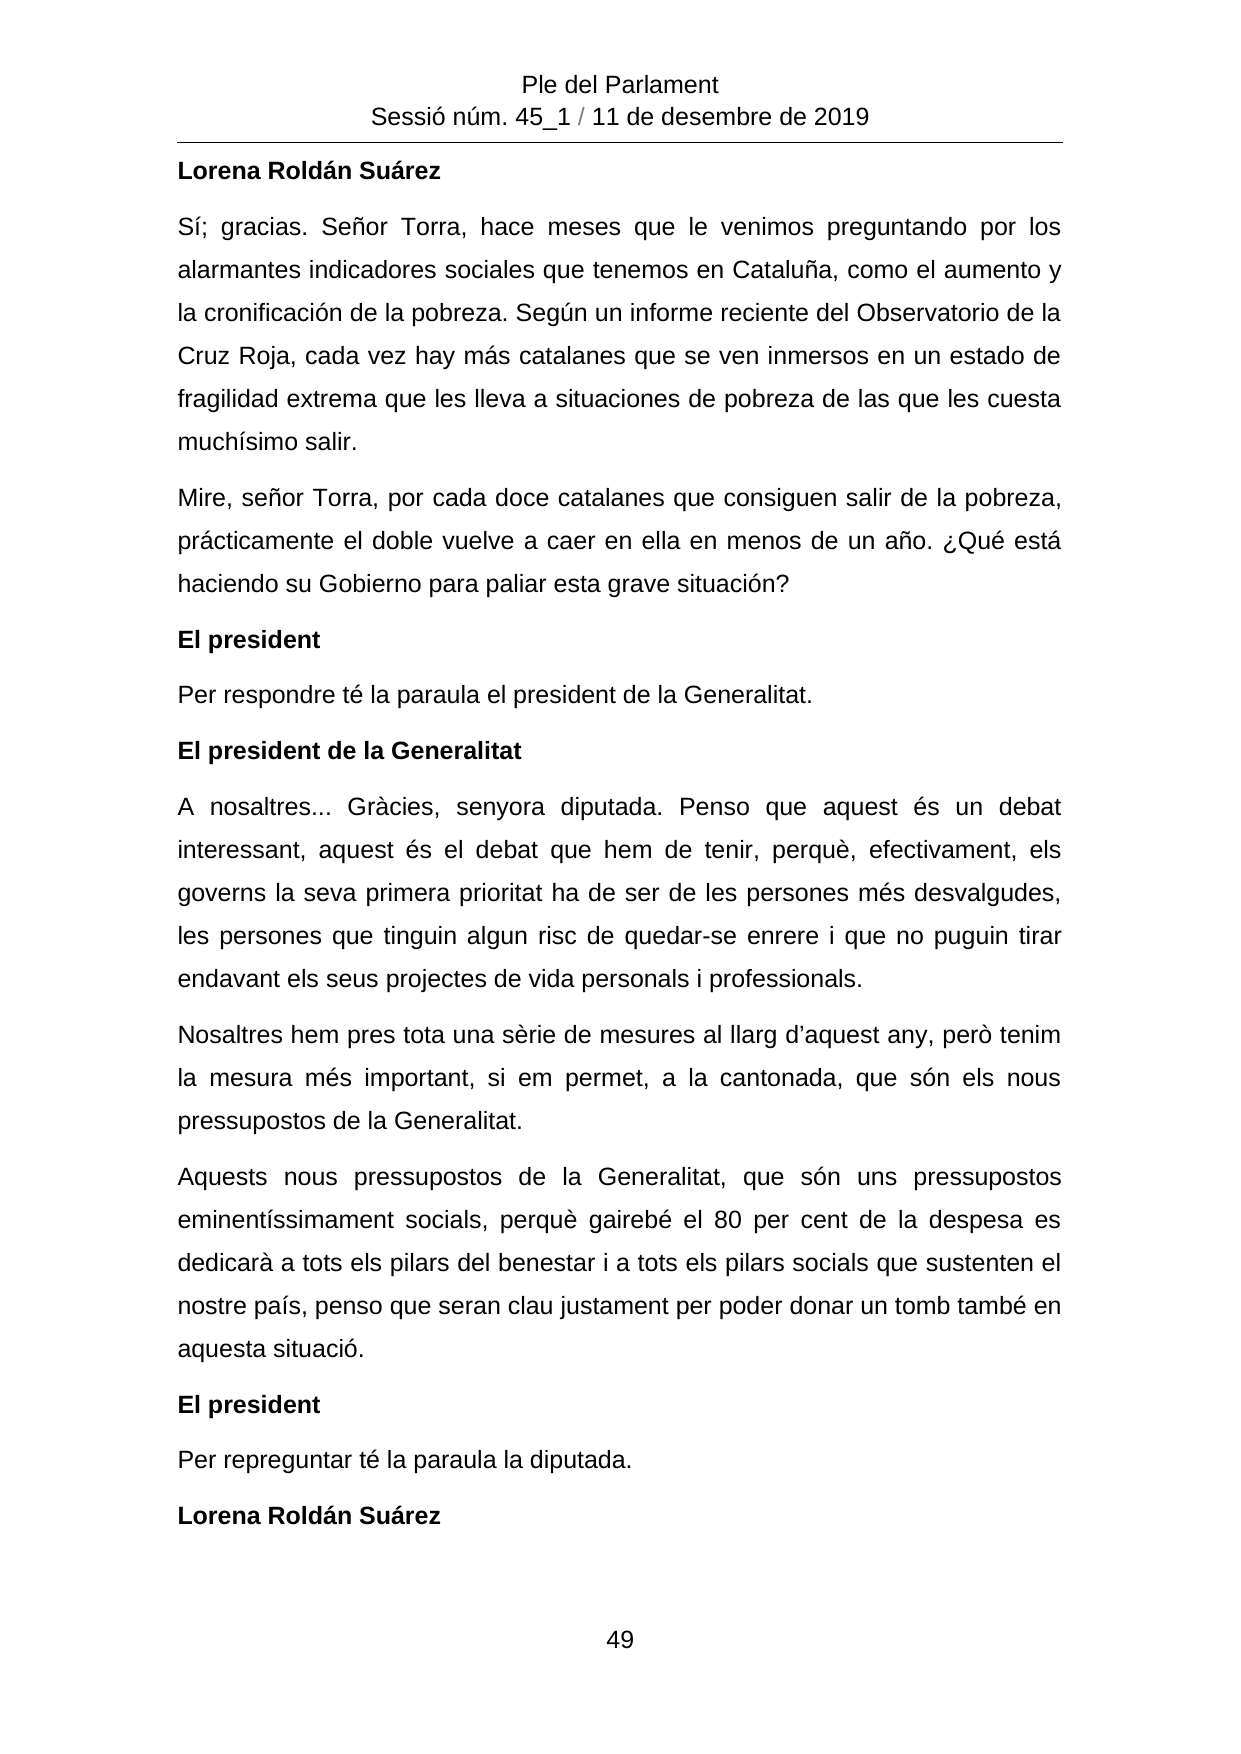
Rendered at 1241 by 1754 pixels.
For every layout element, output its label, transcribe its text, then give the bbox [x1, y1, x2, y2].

text Sí; gracias. Señor Torra, hace meses que le venimos preguntando por los alarmantes indicadores sociales que tenemos en Cataluña, como el aumento y la cronificación de la pobreza. Según un informe reciente del Observatorio de la Cruz Roja, cada vez hay más catalanes que se ven inmersos en un estado de fragilidad extrema que les lleva a situaciones de pobreza de las que les cuesta muchísimo salir. [177, 212, 1063, 456]
text A nosaltres... Gràcies, senyora diputada. Penso que aquest és un debat interessant, aquest és el debat que hem de tenir, perquè, efectivament, els governs la seva primera prioritat ha de ser de les persones més desvalgudes, les persones que tinguin algun risc de quedar-se enrere i que no puguin tirar endavant els seus projectes de vida personals i professionals. [177, 792, 1063, 993]
text El president [177, 1390, 1063, 1418]
text Lorena Roldán Suárez [177, 1501, 1063, 1530]
text Nosaltres hem pres tota una sèrie de mesures al llarg d’aquest any, però tenim la mesura més important, si em permet, a la cantonada, que són els nous pressupostos de la Generalitat. [177, 1020, 1063, 1135]
text Per respondre té la paraula el president de la Generalitat. [177, 680, 1063, 709]
text El president [177, 625, 1063, 653]
text Aquests nous pressupostos de la Generalitat, que són uns pressupostos eminentíssimament socials, perquè gairebé el 80 per cent de la despesa es dedicarà a tots els pilars del benestar i a tots els pilars socials que sustenten el nostre país, penso que seran clau justament per poder donar un tomb també en aquesta situació. [177, 1162, 1063, 1363]
text Lorena Roldán Suárez [177, 156, 1063, 185]
text Mire, señor Torra, por cada doce catalanes que consiguen salir de la pobreza, prácticamente el doble vuelve a caer en ella en menos de un año. ¿Qué está haciendo su Gobierno para paliar esta grave situación? [177, 483, 1063, 598]
text Per repreguntar té la paraula la diputada. [177, 1445, 1063, 1474]
text El president de la Generalitat [177, 736, 1063, 765]
